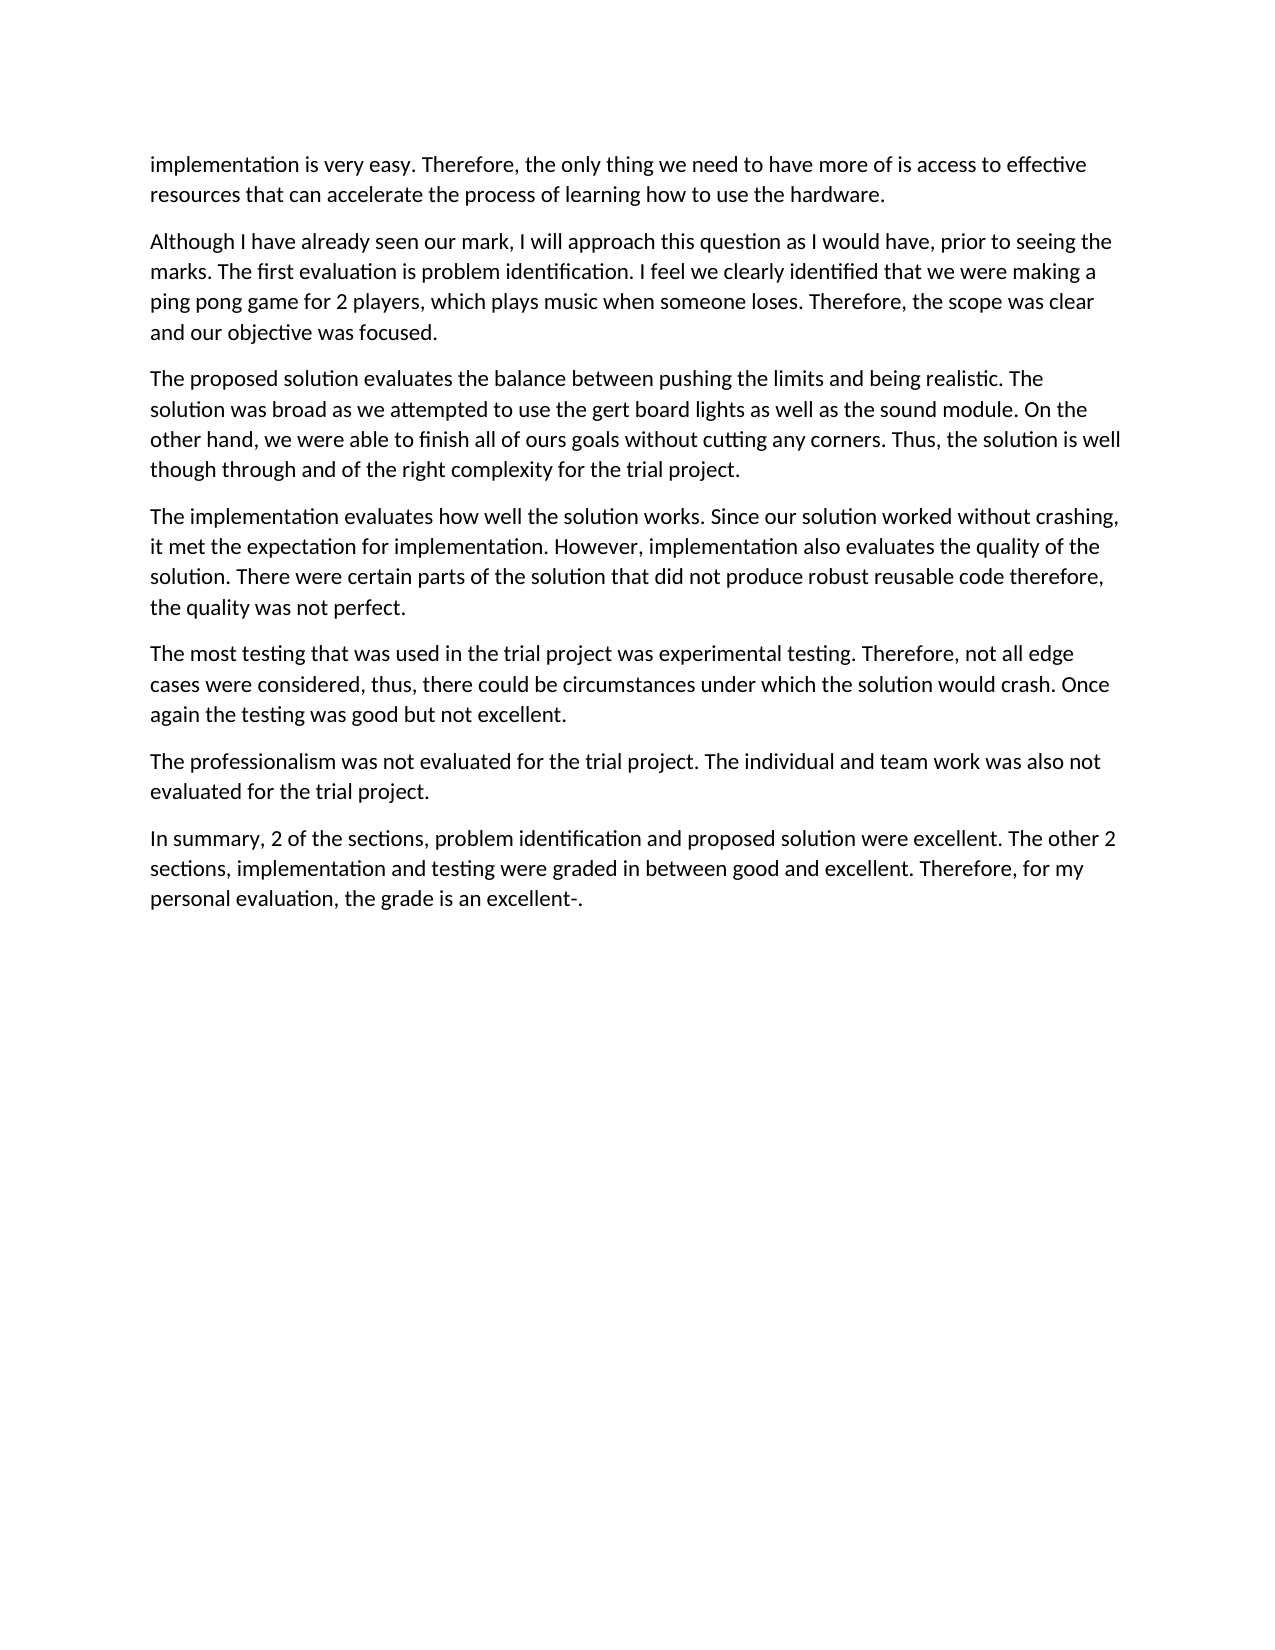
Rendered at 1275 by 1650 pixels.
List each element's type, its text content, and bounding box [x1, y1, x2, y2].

text The most testing that was used in the trial project was experimental testing. Therefore, not all edge cases were considered, thus, there could be circumstances under which the solution would crash. Once again the testing was good but not excellent. [150, 639, 1125, 728]
text The implementation evaluates how well the solution works. Since our solution worked without crashing, it met the expectation for implementation. However, implementation also evaluates the quality of the solution. There were certain parts of the solution that did not produce robust reusable code therefore, the quality was not perfect. [150, 502, 1125, 621]
text In summary, 2 of the sections, problem identification and proposed solution were excellent. The other 2 sections, implementation and testing were graded in between good and excellent. Therefore, for my personal evaluation, the grade is an excellent-. [150, 824, 1125, 912]
text Although I have already seen our mark, I will approach this question as I would have, prior to seeing the marks. The first evaluation is problem identification. I feel we clearly identified that we were making a ping pong game for 2 players, which plays music when someone loses. Therefore, the scope was clear and our objective was focused. [150, 227, 1125, 346]
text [150, 150, 1125, 208]
text The proposed solution evaluates the balance between pushing the limits and being realistic. The solution was broad as we attempted to use the gert board lights as well as the sound module. On the other hand, we were able to finish all of ours goals without cutting any corners. Thus, the solution is well though through and of the right complexity for the trial project. [150, 364, 1125, 483]
text The professionalism was not evaluated for the trial project. The individual and team work was also not evaluated for the trial project. [150, 747, 1125, 805]
